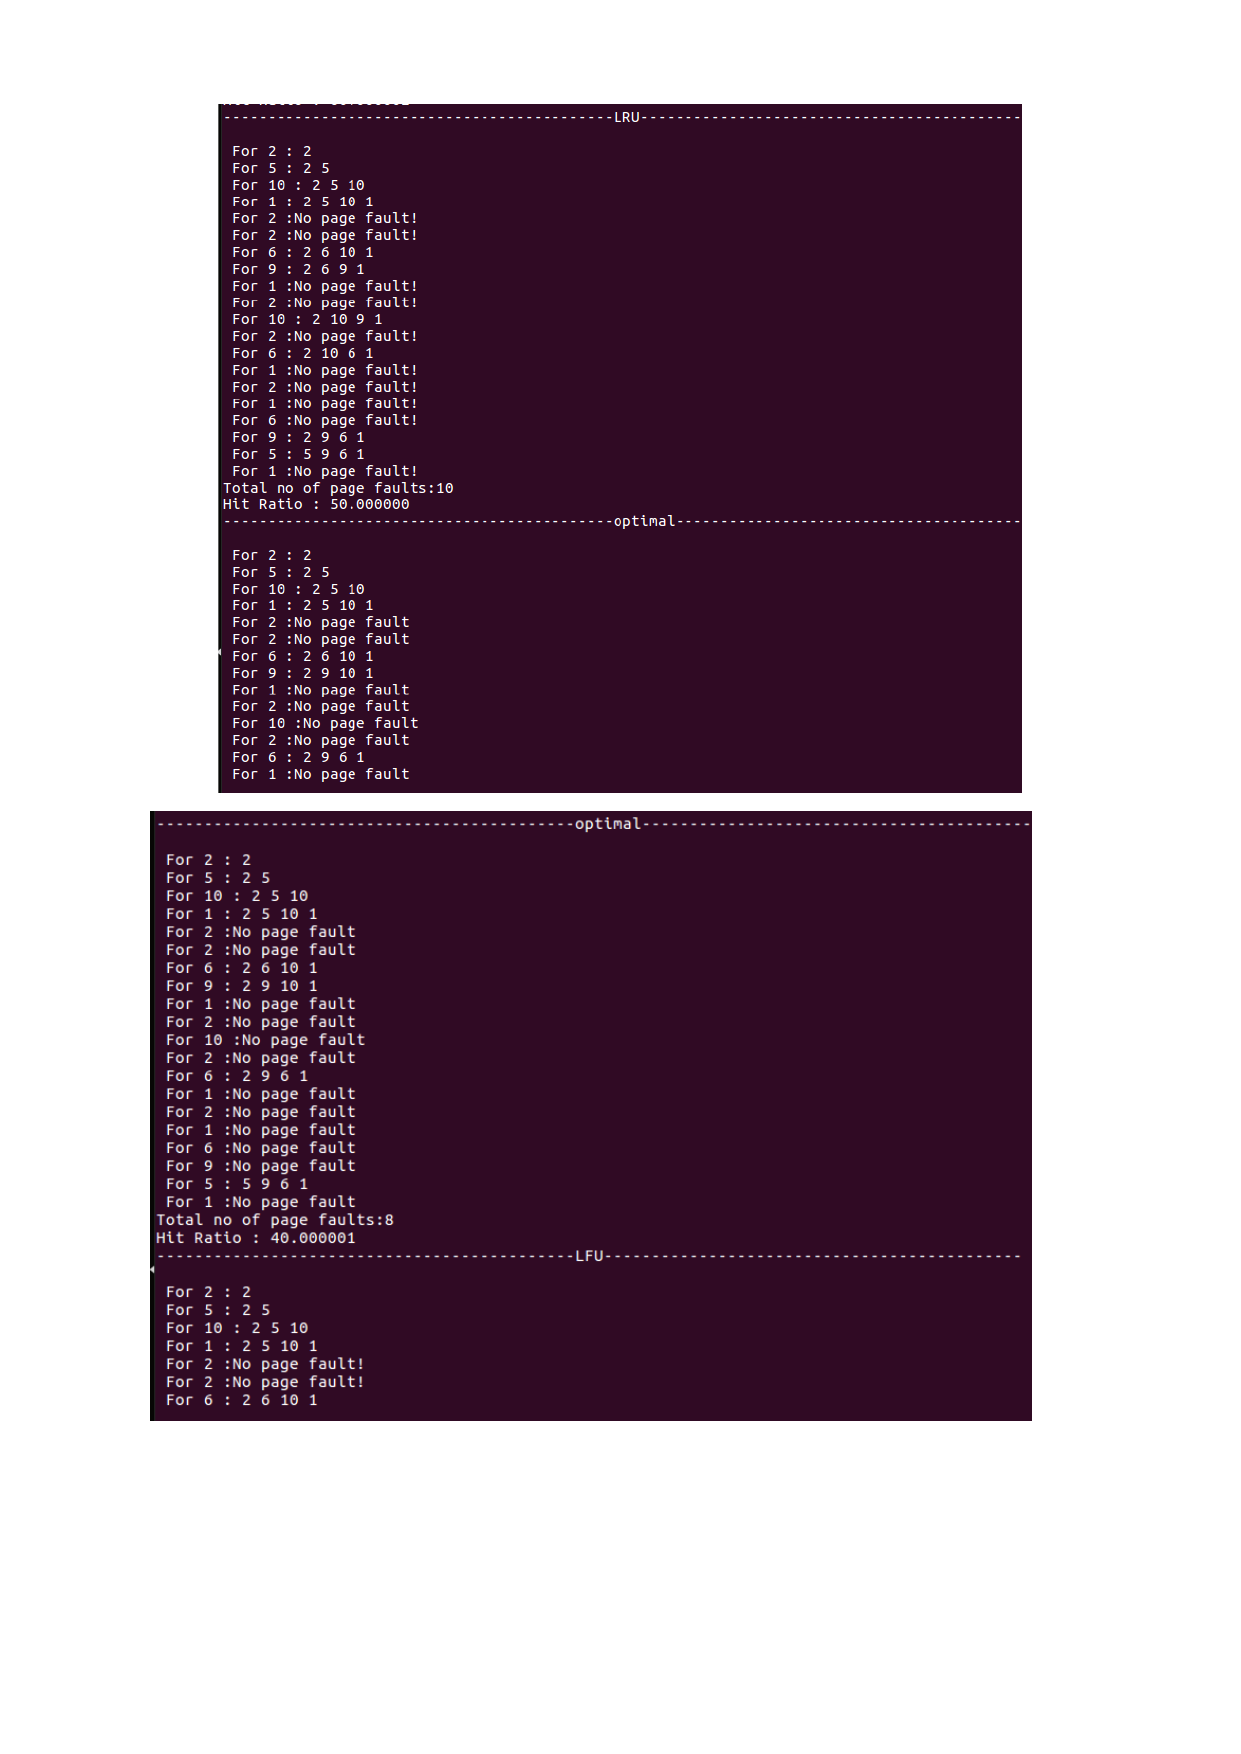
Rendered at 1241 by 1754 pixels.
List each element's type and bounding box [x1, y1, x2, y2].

picture [218, 104, 1022, 793]
picture [150, 811, 1032, 1421]
